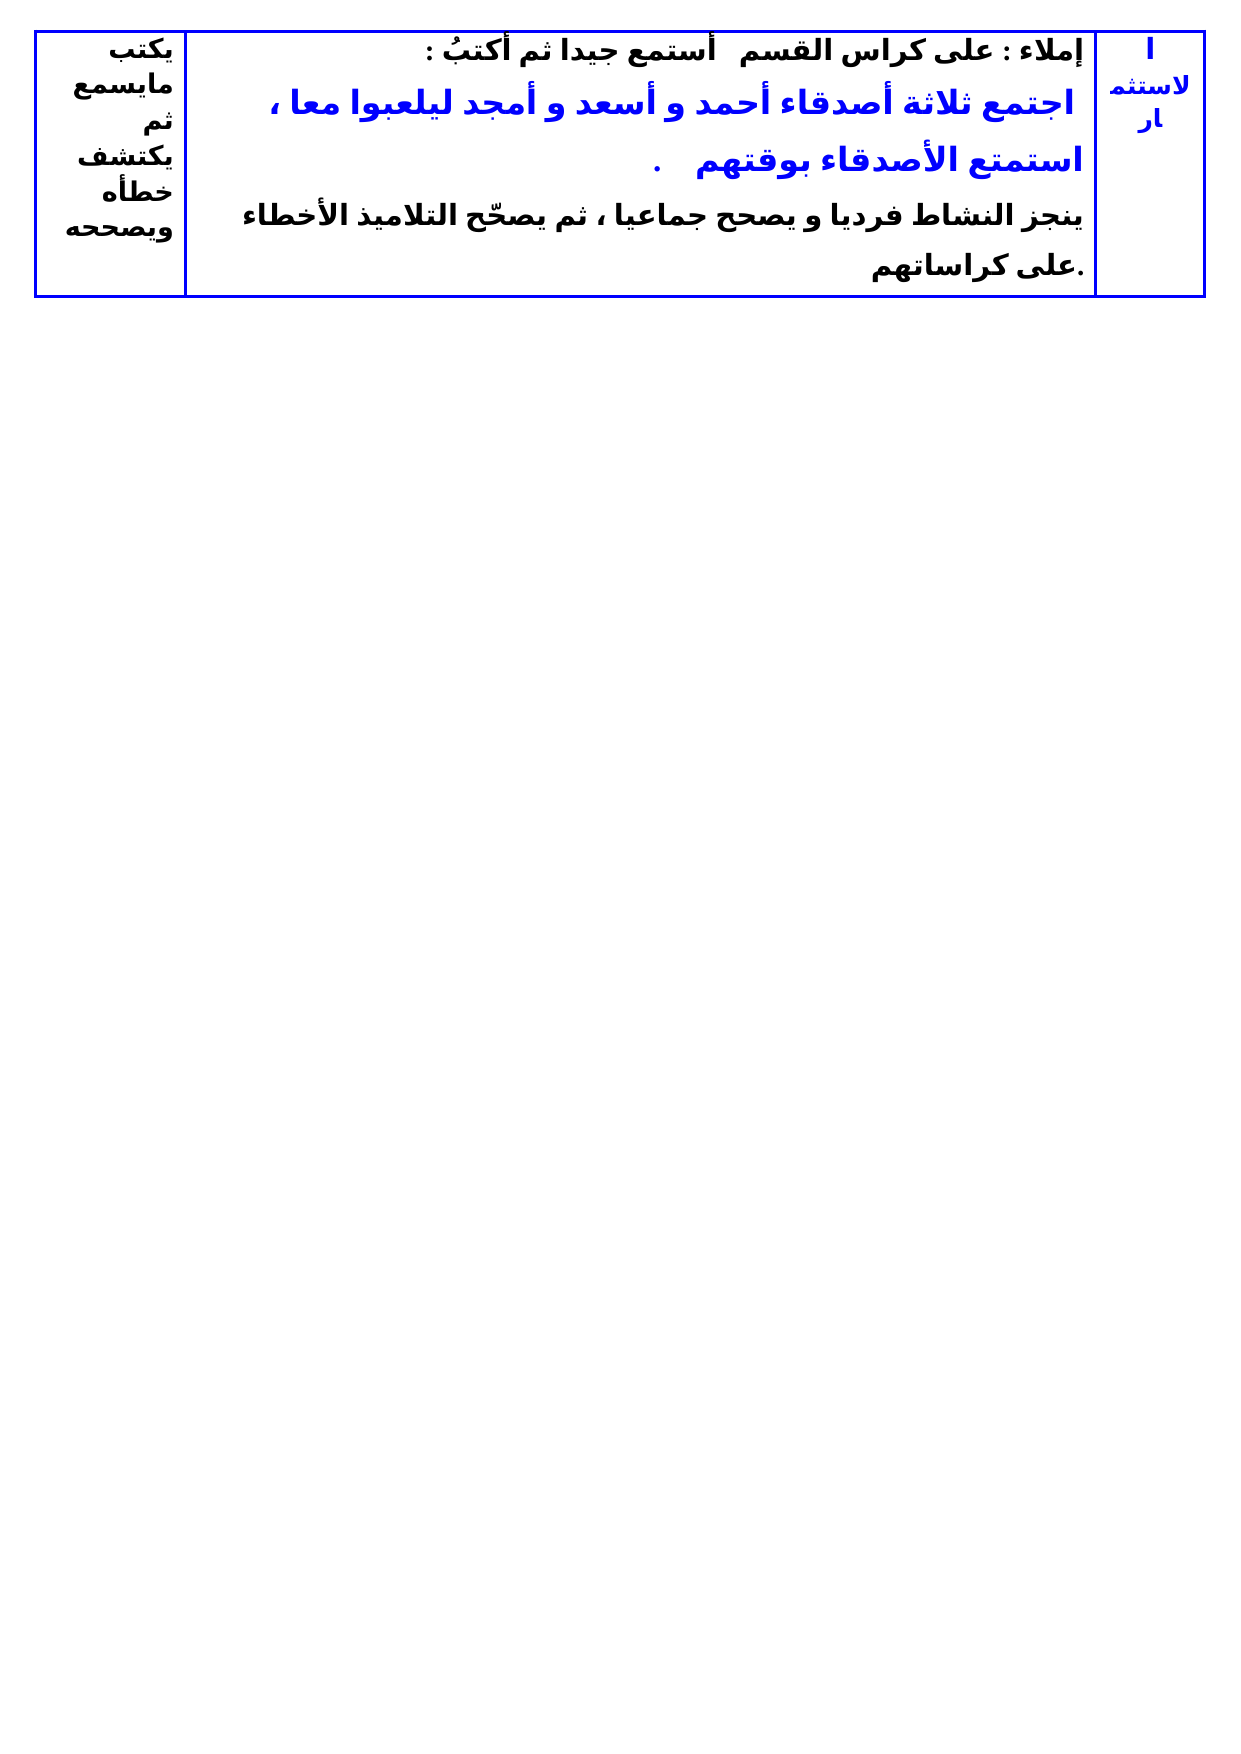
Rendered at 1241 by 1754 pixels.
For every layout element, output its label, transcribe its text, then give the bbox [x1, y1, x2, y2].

table_cell يكتب مايسمع ثم يكتشف خطأه ويصححه [37, 33, 184, 295]
table_cell إملاء : على كراس القسم أستمع جيدا ثم أكتبُ : اجتمع ثلاثة أصدقاء أحمد و أسعد و أمجد ليلعبوا معا ، استمتع الأصدقاء بوقتهم . ينجز النشاط فرديا و يصحح جماعيا ، ثم يصحّح التلاميذ الأخطاء على كراساتهم. [187, 33, 1094, 295]
table_cell الاستثمار [1097, 33, 1203, 295]
